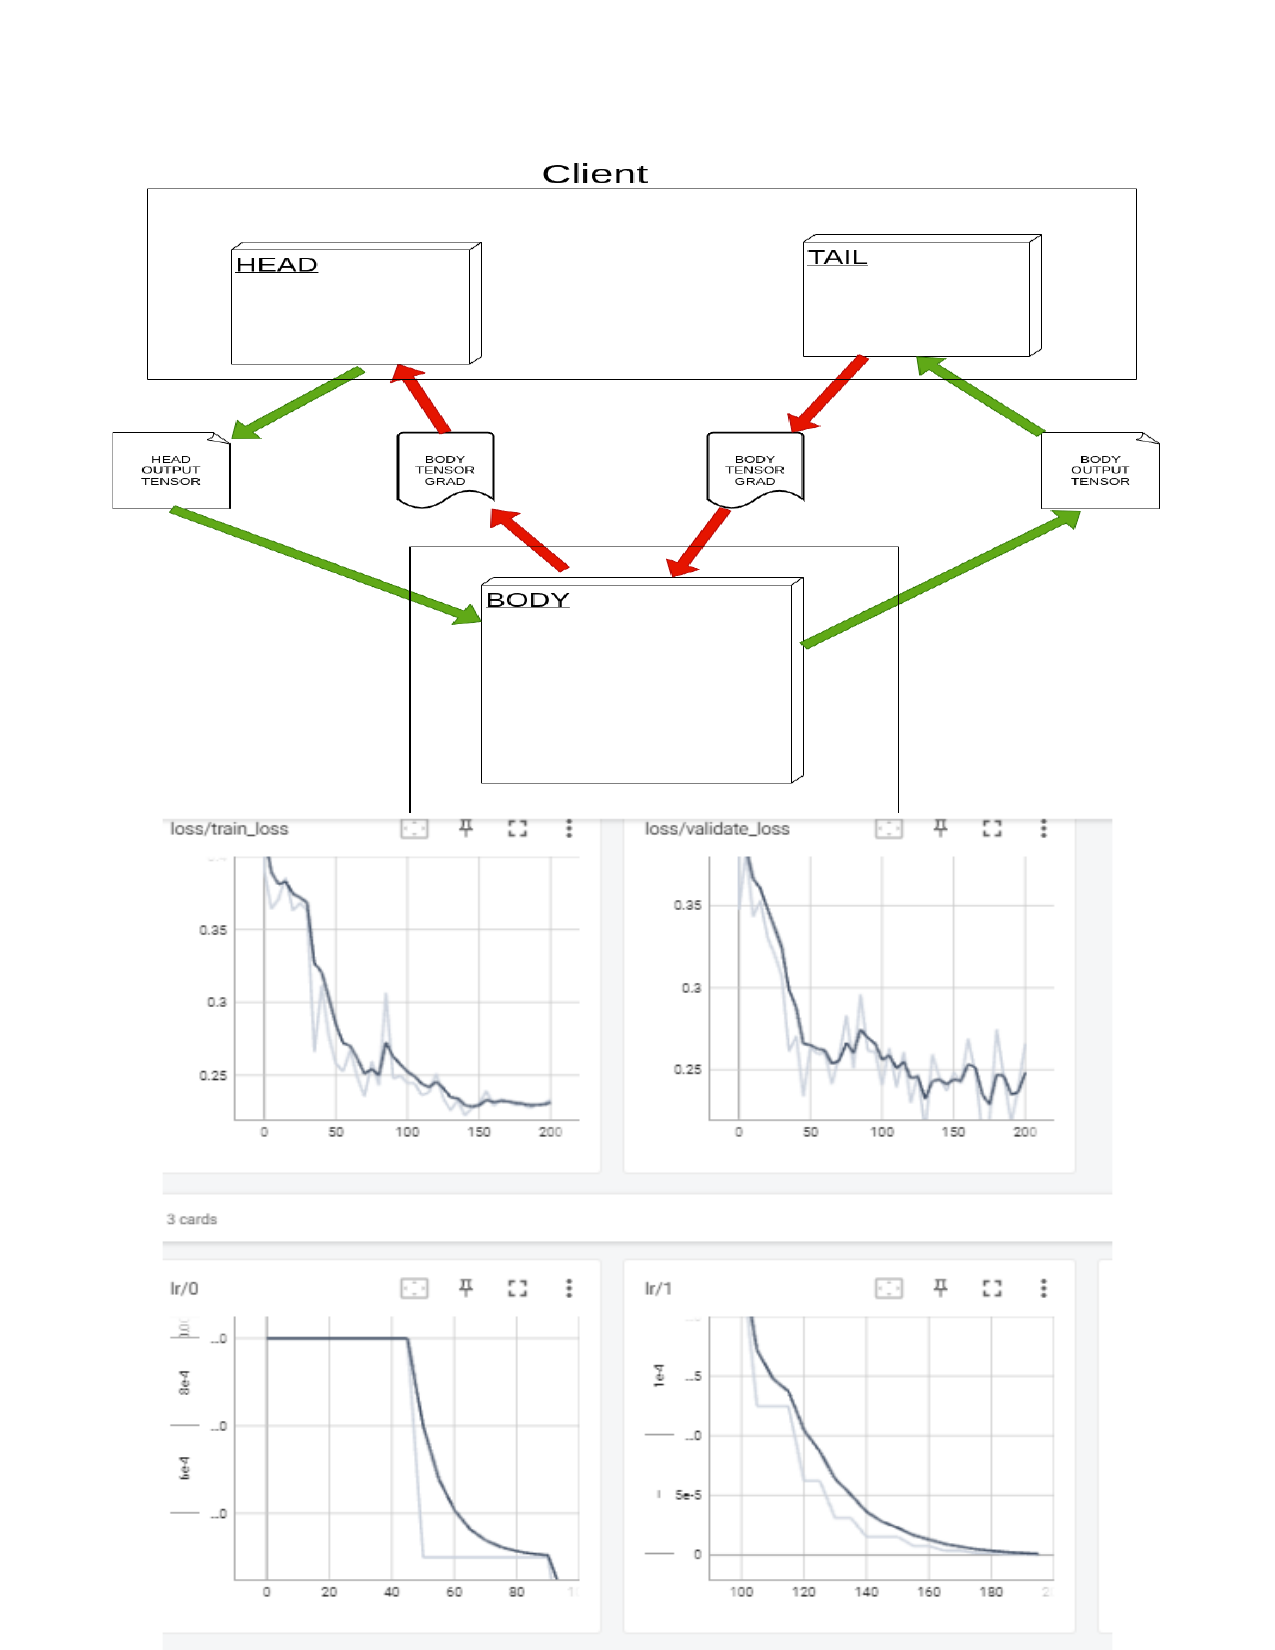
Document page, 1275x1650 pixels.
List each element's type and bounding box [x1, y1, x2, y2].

picture [112, 150, 1163, 1650]
